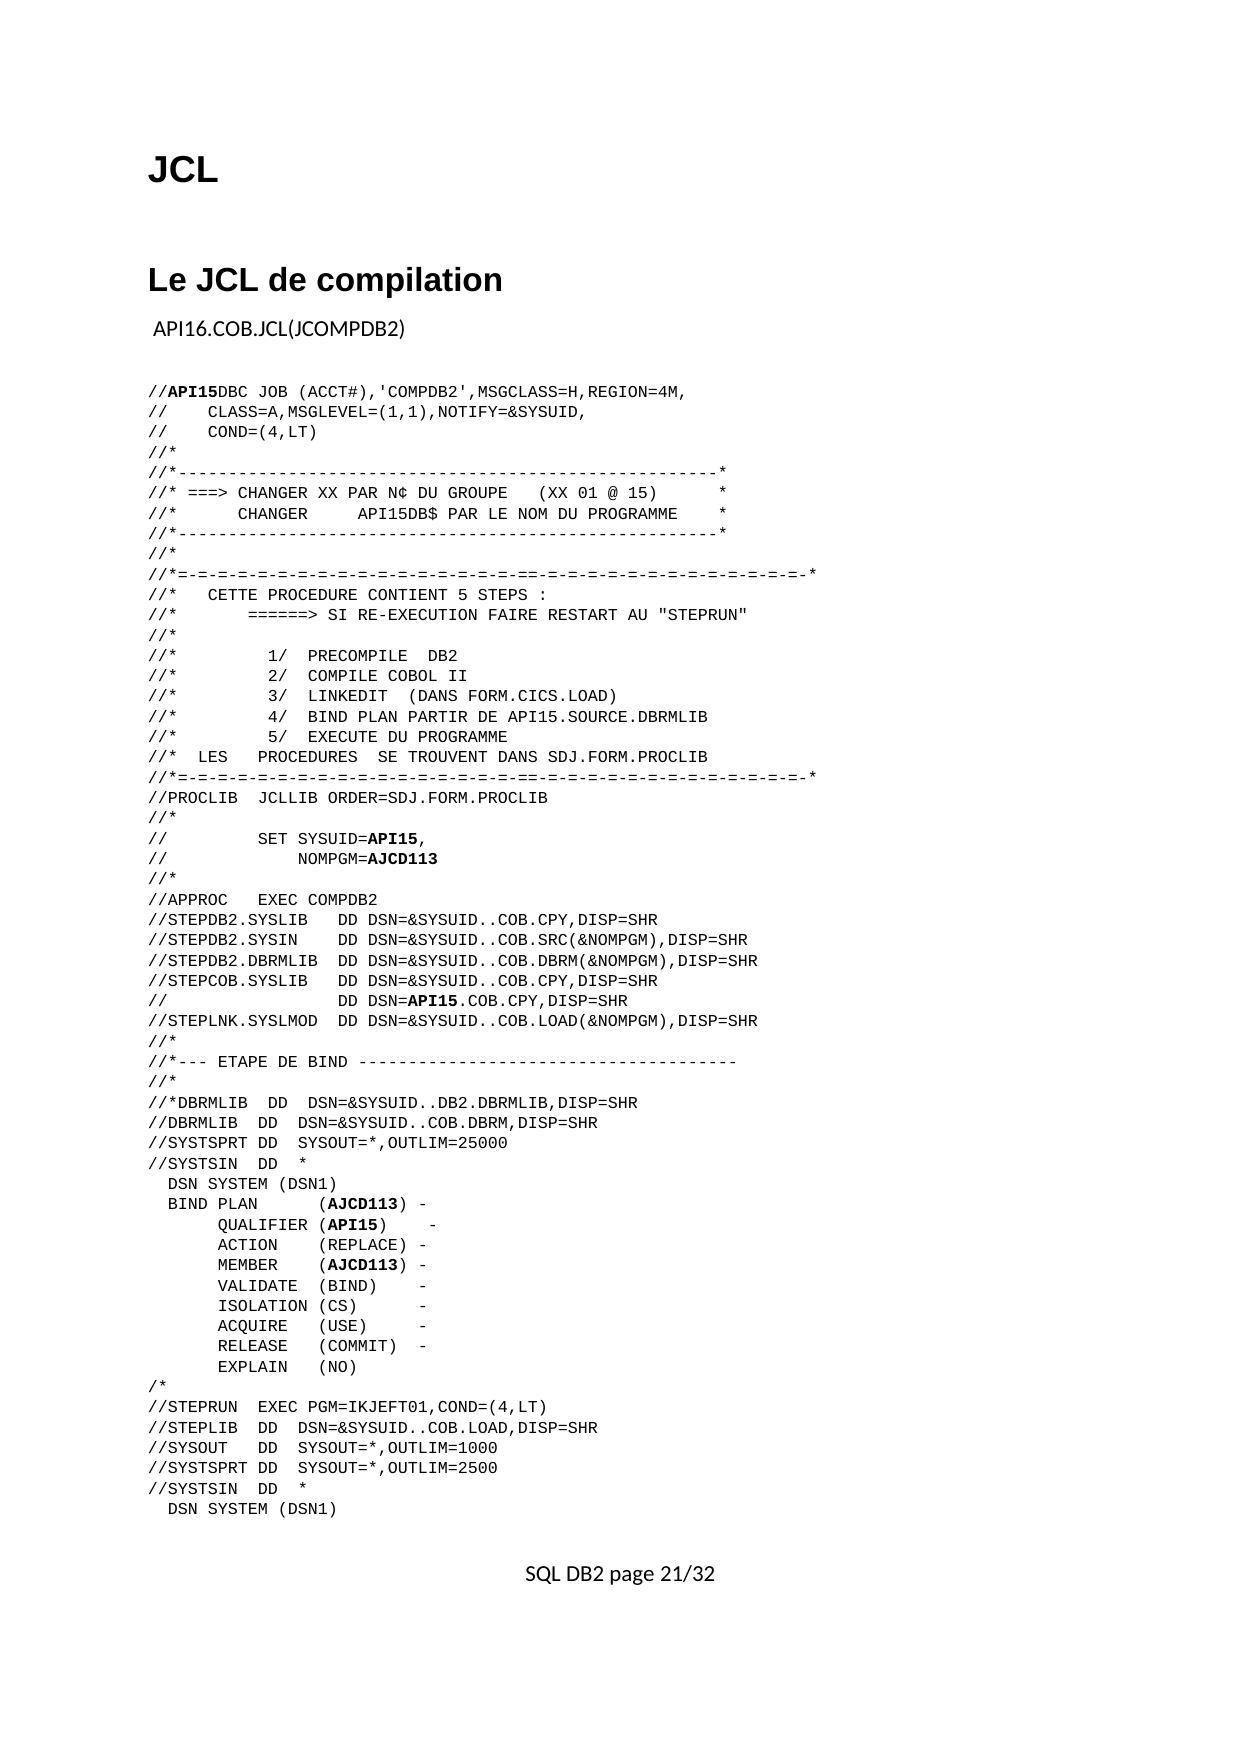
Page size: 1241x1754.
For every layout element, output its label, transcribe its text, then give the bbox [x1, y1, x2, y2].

text API16.COB.JCL(JCOMPDB2) [148, 314, 1093, 342]
text //APPROC EXEC COMPDB2 [148, 891, 1093, 910]
text //*------------------------------------------------------* [148, 464, 1093, 483]
subtitle JCL [148, 148, 1093, 191]
text //STEPCOB.SYSLIB DD DSN=&SYSUID..COB.CPY,DISP=SHR [148, 972, 1093, 991]
text //STEPLIB DD DSN=&SYSUID..COB.LOAD,DISP=SHR [148, 1419, 1093, 1438]
text ACTION (REPLACE) - [148, 1236, 1093, 1255]
text //*--- ETAPE DE BIND -------------------------------------- [148, 1054, 1093, 1072]
text //STEPDB2.DBRMLIB DD DSN=&SYSUID..COB.DBRM(&NOMPGM),DISP=SHR [148, 952, 1093, 971]
text EXPLAIN (NO) [148, 1358, 1093, 1377]
text // NOMPGM=AJCD113 [148, 851, 1093, 869]
text //API15DBC JOB (ACCT#),'COMPDB2',MSGCLASS=H,REGION=4M, [148, 383, 1093, 402]
text VALIDATE (BIND) - [148, 1277, 1093, 1296]
text //* [148, 627, 1093, 646]
text //* [148, 546, 1093, 565]
text //* [148, 810, 1093, 829]
text //STEPDB2.SYSLIB DD DSN=&SYSUID..COB.CPY,DISP=SHR [148, 911, 1093, 930]
text //* 1/ PRECOMPILE DB2 [148, 647, 1093, 666]
text MEMBER (AJCD113) - [148, 1257, 1093, 1276]
text //SYSTSIN DD * [148, 1480, 1093, 1499]
text BIND PLAN (AJCD113) - [148, 1196, 1093, 1215]
text //* 2/ COMPILE COBOL II [148, 668, 1093, 687]
text //STEPLNK.SYSLMOD DD DSN=&SYSUID..COB.LOAD(&NOMPGM),DISP=SHR [148, 1013, 1093, 1032]
text // CLASS=A,MSGLEVEL=(1,1),NOTIFY=&SYSUID, [148, 404, 1093, 422]
text //*------------------------------------------------------* [148, 526, 1093, 544]
text //SYSOUT DD SYSOUT=*,OUTLIM=1000 [148, 1439, 1093, 1458]
text //SYSTSIN DD * [148, 1155, 1093, 1174]
text //* CETTE PROCEDURE CONTIENT 5 STEPS : [148, 586, 1093, 605]
text //* [148, 871, 1093, 890]
text //* [148, 444, 1093, 463]
text //SYSTSPRT DD SYSOUT=*,OUTLIM=25000 [148, 1135, 1093, 1154]
text //* 5/ EXECUTE DU PROGRAMME [148, 729, 1093, 747]
text DSN SYSTEM (DSN1) [148, 1176, 1093, 1194]
text ACQUIRE (USE) - [148, 1318, 1093, 1337]
text //SYSTSPRT DD SYSOUT=*,OUTLIM=2500 [148, 1460, 1093, 1479]
text //* ===> CHANGER XX PAR N¢ DU GROUPE (XX 01 @ 15) * [148, 485, 1093, 504]
text DSN SYSTEM (DSN1) [148, 1501, 1093, 1519]
text //* 3/ LINKEDIT (DANS FORM.CICS.LOAD) [148, 688, 1093, 707]
text QUALIFIER (API15) - [148, 1216, 1093, 1235]
text //STEPDB2.SYSIN DD DSN=&SYSUID..COB.SRC(&NOMPGM),DISP=SHR [148, 932, 1093, 951]
text //*DBRMLIB DD DSN=&SYSUID..DB2.DBRMLIB,DISP=SHR [148, 1094, 1093, 1113]
text //* [148, 1074, 1093, 1093]
subtitle Le JCL de compilation [148, 260, 1093, 298]
text //* CHANGER API15DB$ PAR LE NOM DU PROGRAMME * [148, 505, 1093, 524]
text //*=-=-=-=-=-=-=-=-=-=-=-=-=-=-=-=-=-==-=-=-=-=-=-=-=-=-=-=-=-=-=-* [148, 566, 1093, 585]
text ISOLATION (CS) - [148, 1297, 1093, 1316]
text // DD DSN=API15.COB.CPY,DISP=SHR [148, 993, 1093, 1012]
text RELEASE (COMMIT) - [148, 1338, 1093, 1357]
text //* [148, 1033, 1093, 1052]
text /* [148, 1379, 1093, 1397]
text // SET SYSUID=API15, [148, 830, 1093, 849]
text //*=-=-=-=-=-=-=-=-=-=-=-=-=-=-=-=-=-==-=-=-=-=-=-=-=-=-=-=-=-=-=-* [148, 769, 1093, 788]
text //PROCLIB JCLLIB ORDER=SDJ.FORM.PROCLIB [148, 789, 1093, 808]
text //* ======> SI RE-EXECUTION FAIRE RESTART AU "STEPRUN" [148, 607, 1093, 626]
text // COND=(4,LT) [148, 424, 1093, 443]
text //STEPRUN EXEC PGM=IKJEFT01,COND=(4,LT) [148, 1399, 1093, 1418]
text //* LES PROCEDURES SE TROUVENT DANS SDJ.FORM.PROCLIB [148, 749, 1093, 768]
text //DBRMLIB DD DSN=&SYSUID..COB.DBRM,DISP=SHR [148, 1114, 1093, 1133]
text //* 4/ BIND PLAN PARTIR DE API15.SOURCE.DBRMLIB [148, 708, 1093, 727]
